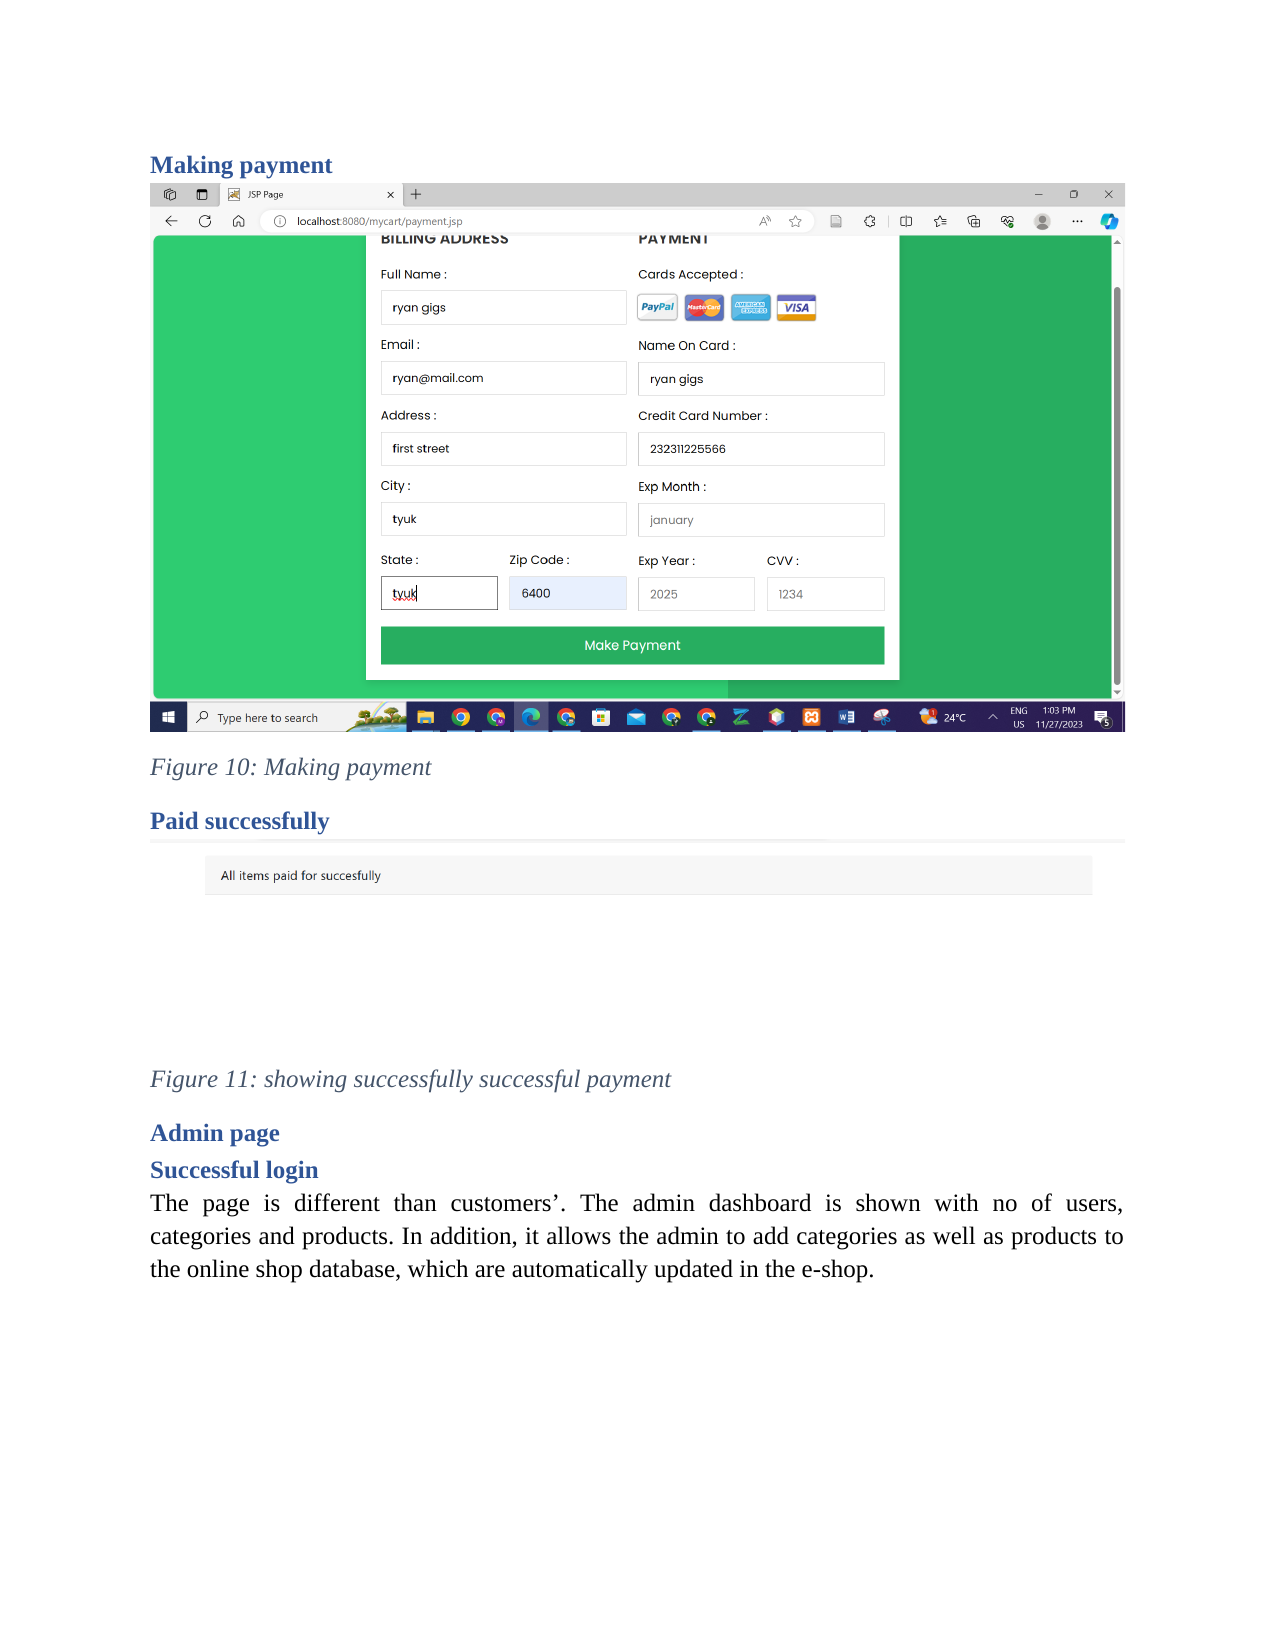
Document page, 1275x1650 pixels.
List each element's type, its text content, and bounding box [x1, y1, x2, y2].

picture [150, 839, 1125, 1044]
subtitle Paid successfully [150, 806, 1125, 835]
text Figure 11: showing successfully successful payment [150, 1064, 1125, 1093]
subtitle Admin page [150, 1118, 1125, 1147]
subtitle Successful login [150, 1155, 1125, 1184]
text Figure 10: Making payment [150, 752, 1125, 781]
picture [150, 183, 1125, 732]
text The page is different than customers’. The admin dashboard is shown with no of users, categories and products. In addition, it allows the admin to add categories as well as products to the online shop database, which are automatically updated in the e-shop. [150, 1188, 1125, 1283]
subtitle Making payment [150, 150, 1125, 179]
